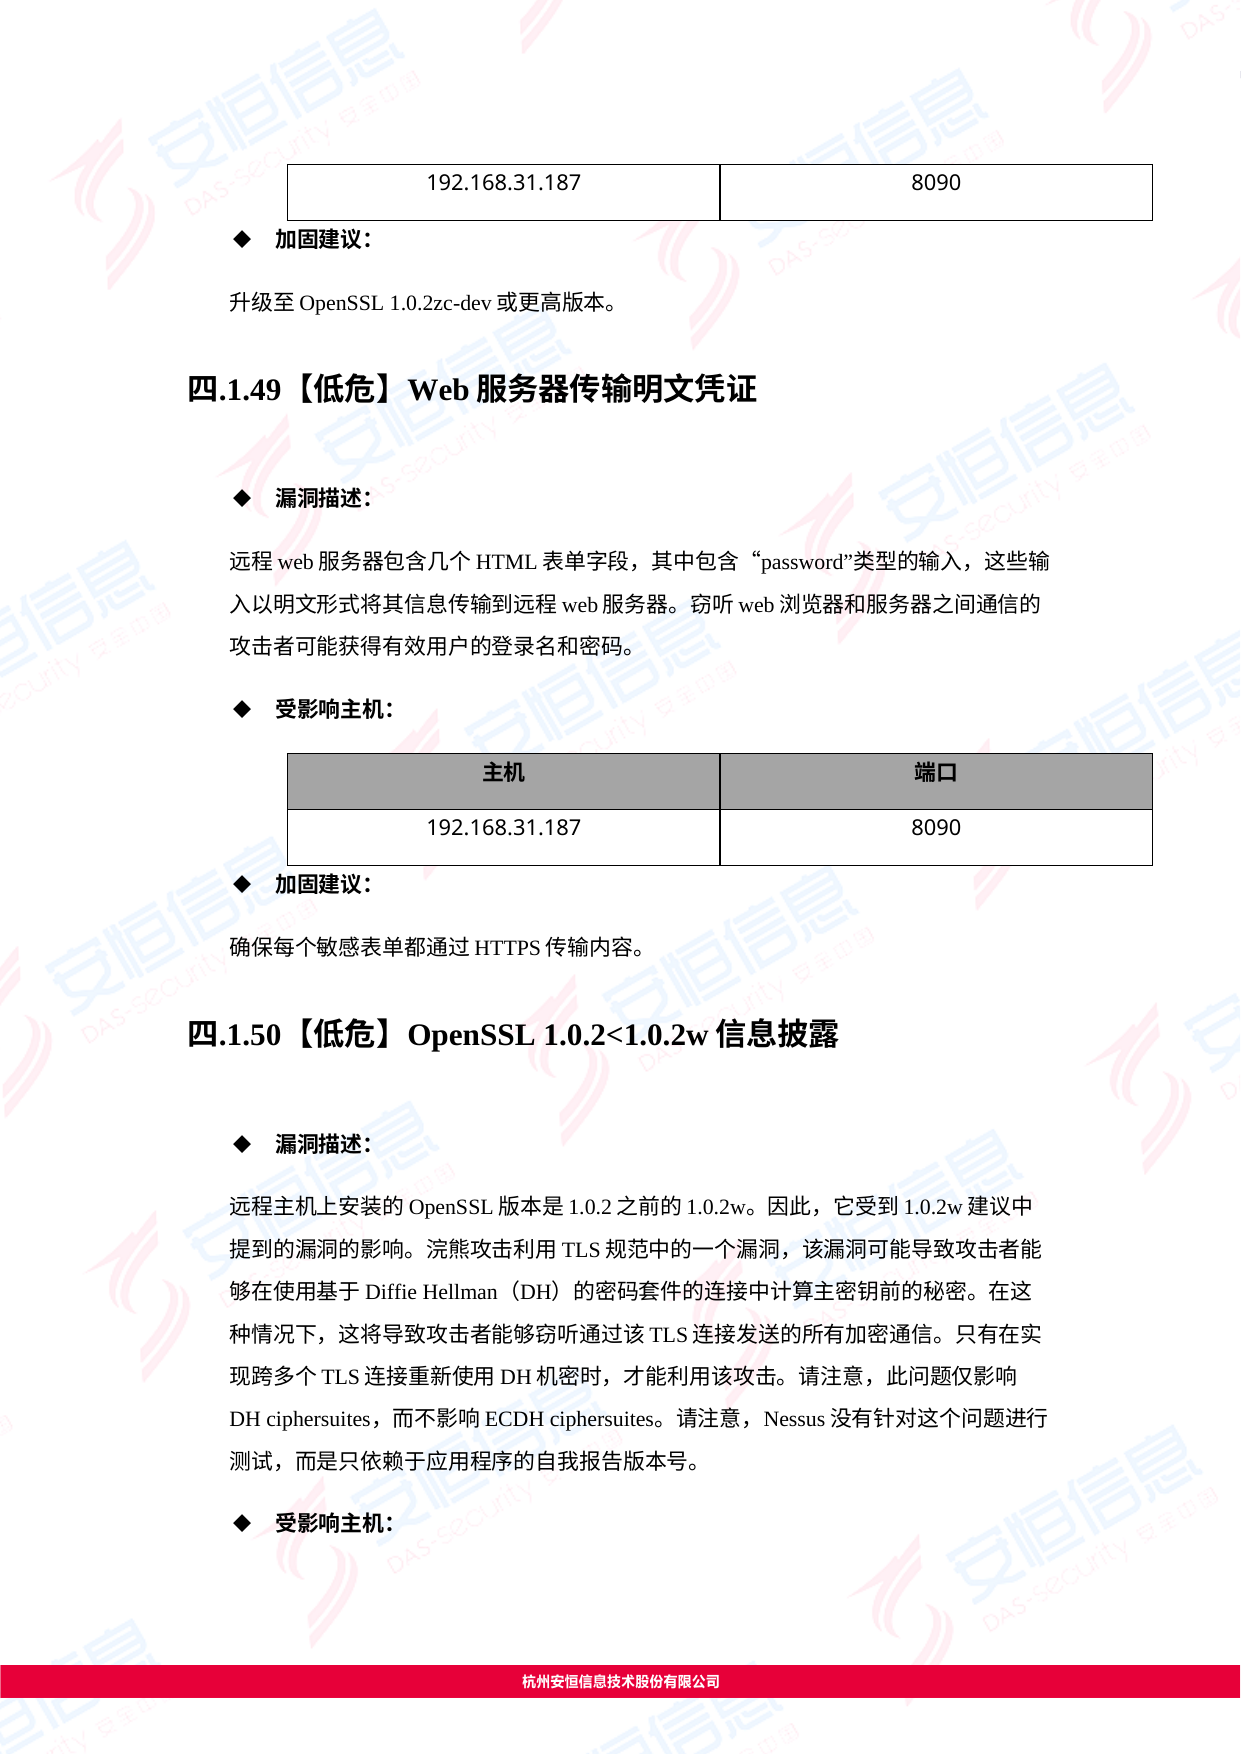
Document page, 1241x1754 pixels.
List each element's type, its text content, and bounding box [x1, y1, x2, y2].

text 远程主机上安装的OpenSSL版本是1.0.2之前的1.0.2w。因此，它受到1.0.2w建议中提到的漏洞的影响。浣熊攻击利用TLS规范中的一个漏洞，该漏洞可能导致攻击者能够在使用基于Diffie Hellman（DH）的密码套件的连接中计算主密钥前的秘密。在这种情况下，这将导致攻击者能够窃听通过该TLS连接发送的所有加密通信。只有在实现跨多个TLS连接重新使用DH机密时，才能利用该攻击。请注意，此问题仅影响DH ciphersuites，而不影响ECDH ciphersuites。请注意，Nessus没有针对这个问题进行测试，而是只依赖于应用程序的自我报告版本号。 [229, 1188, 1053, 1477]
text 加固建议： [231, 221, 1053, 255]
table_cell 192.168.31.187 [288, 165, 719, 220]
table_header 主机 [288, 754, 719, 809]
table_cell 8090 [721, 165, 1152, 220]
table_cell 192.168.31.187 [288, 810, 719, 865]
text 受影响主机： [231, 1505, 1053, 1539]
text 远程web服务器包含几个HTML表单字段，其中包含“password”类型的输入，这些输入以明文形式将其信息传输到远程web服务器。窃听web浏览器和服务器之间通信的攻击者可能获得有效用户的登录名和密码。 [229, 543, 1053, 662]
table_header 端口 [721, 754, 1152, 809]
text 确保每个敏感表单都通过HTTPS传输内容。 [229, 929, 1053, 963]
text 受影响主机： [231, 691, 1053, 724]
text 漏洞描述： [231, 1126, 1053, 1159]
text 【低危】Web服务器传输明文凭证 [187, 352, 1053, 420]
text 升级至OpenSSL 1.0.2zc-dev或更高版本。 [229, 283, 1053, 317]
text 加固建议： [231, 866, 1053, 900]
table_cell 8090 [721, 810, 1152, 865]
text 【低危】OpenSSL 1.0.2<1.0.2w信息披露 [187, 998, 1053, 1066]
text 漏洞描述： [231, 480, 1053, 514]
picture [0, 1665, 1241, 1698]
